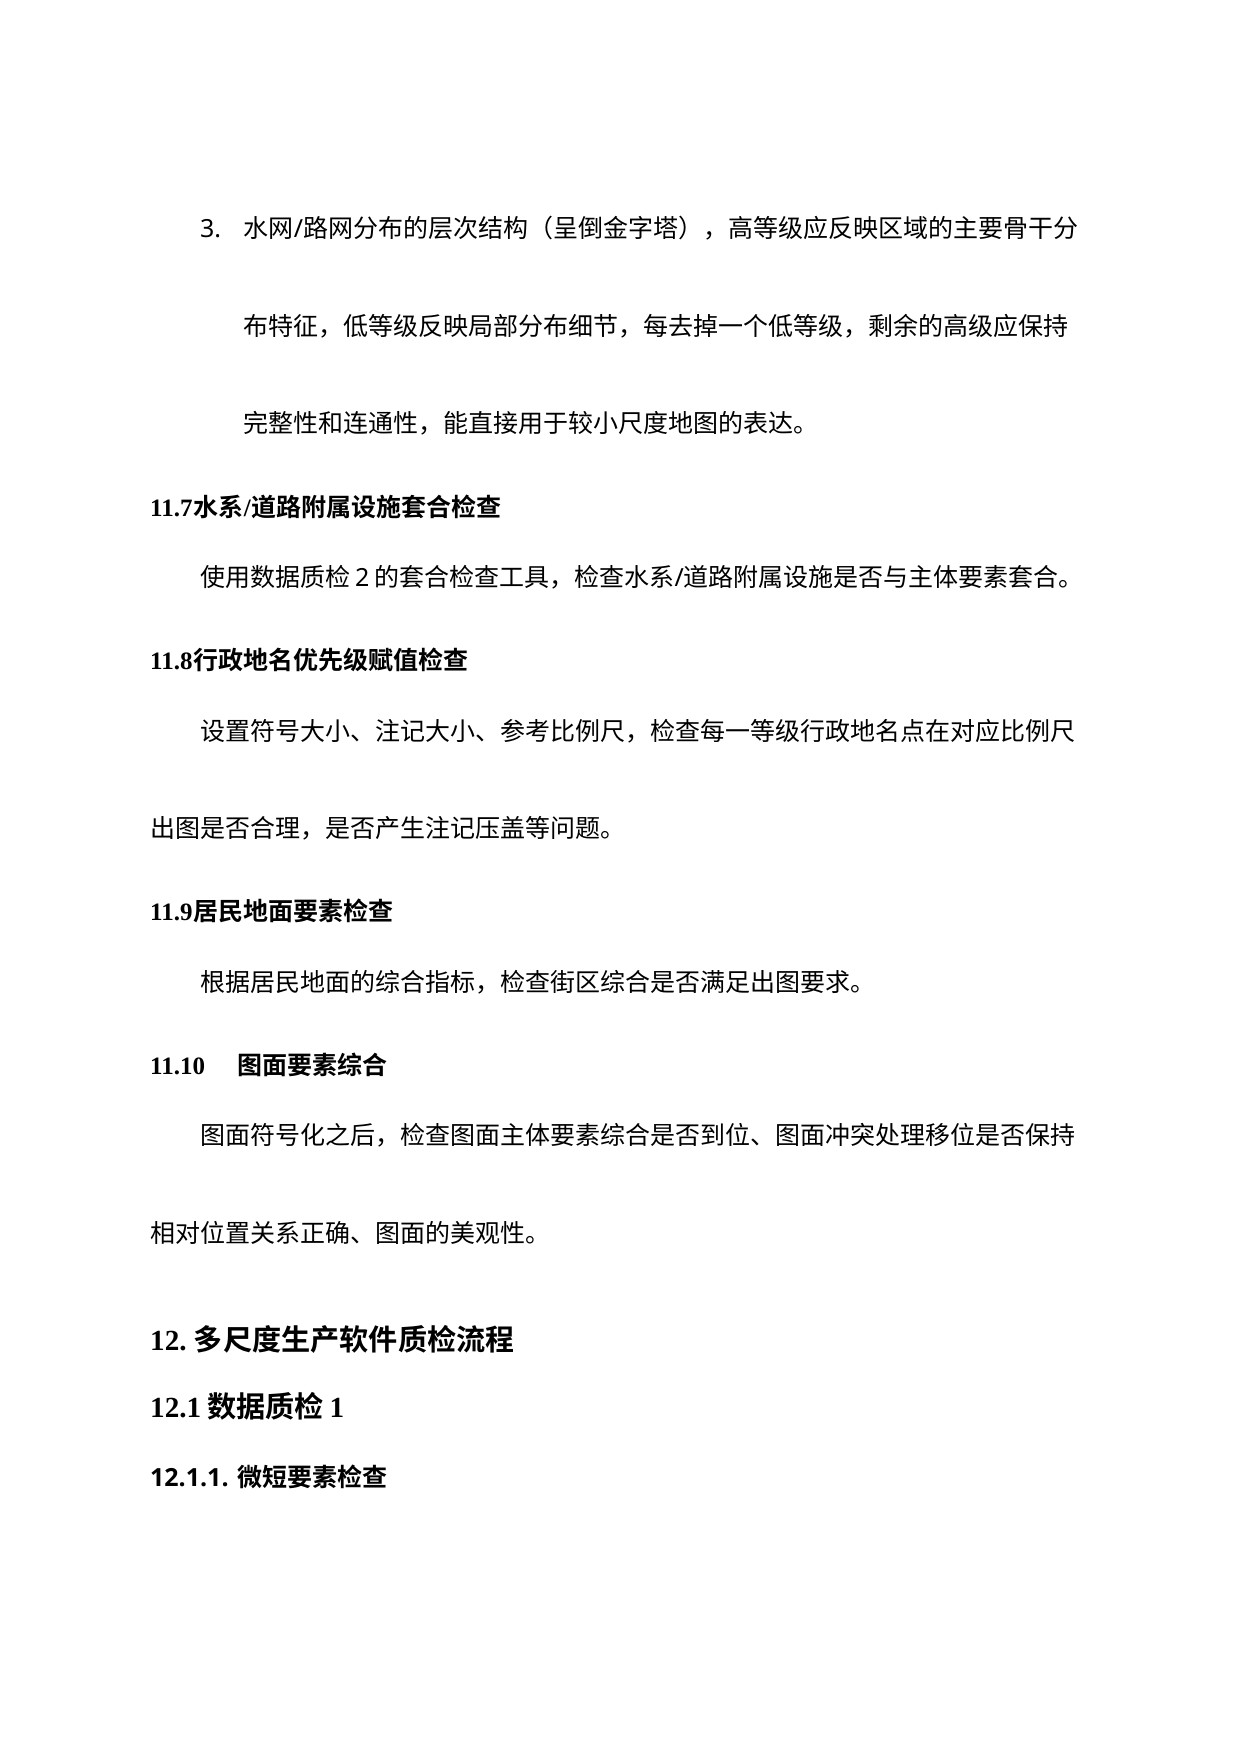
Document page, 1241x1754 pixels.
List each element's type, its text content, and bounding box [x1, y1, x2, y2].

subtitle 行政地名优先级赋值检查 [150, 626, 1090, 691]
text 设置符号大小、注记大小、参考比例尺，检查每一等级行政地名点在对应比例尺出图是否合理，是否产生注记压盖等问题。 [150, 697, 1090, 859]
list 水网/路网分布的层次结构（呈倒金字塔），高等级应反映区域的主要骨干分布特征，低等级反映局部分布细节，每去掉一个低等级，剩余的高级应保持完整性和连通性，能直接用于较小尺度地图的表达。 [200, 194, 1090, 454]
subtitle 12.1数据质检1 [150, 1372, 1090, 1437]
subtitle 图面要素综合 [150, 1031, 1090, 1096]
text 使用数据质检2的套合检查工具，检查水系/道路附属设施是否与主体要素套合。 [150, 543, 1090, 608]
subtitle 水系/道路附属设施套合检查 [150, 473, 1090, 538]
subtitle 多尺度生产软件质检流程 [150, 1307, 1090, 1372]
text 根据居民地面的综合指标，检查街区综合是否满足出图要求。 [150, 948, 1090, 1013]
list 微短要素检查 [150, 1443, 1090, 1508]
text 图面符号化之后，检查图面主体要素综合是否到位、图面冲突处理移位是否保持相对位置关系正确、图面的美观性。 [150, 1101, 1090, 1264]
subtitle 居民地面要素检查 [150, 877, 1090, 942]
